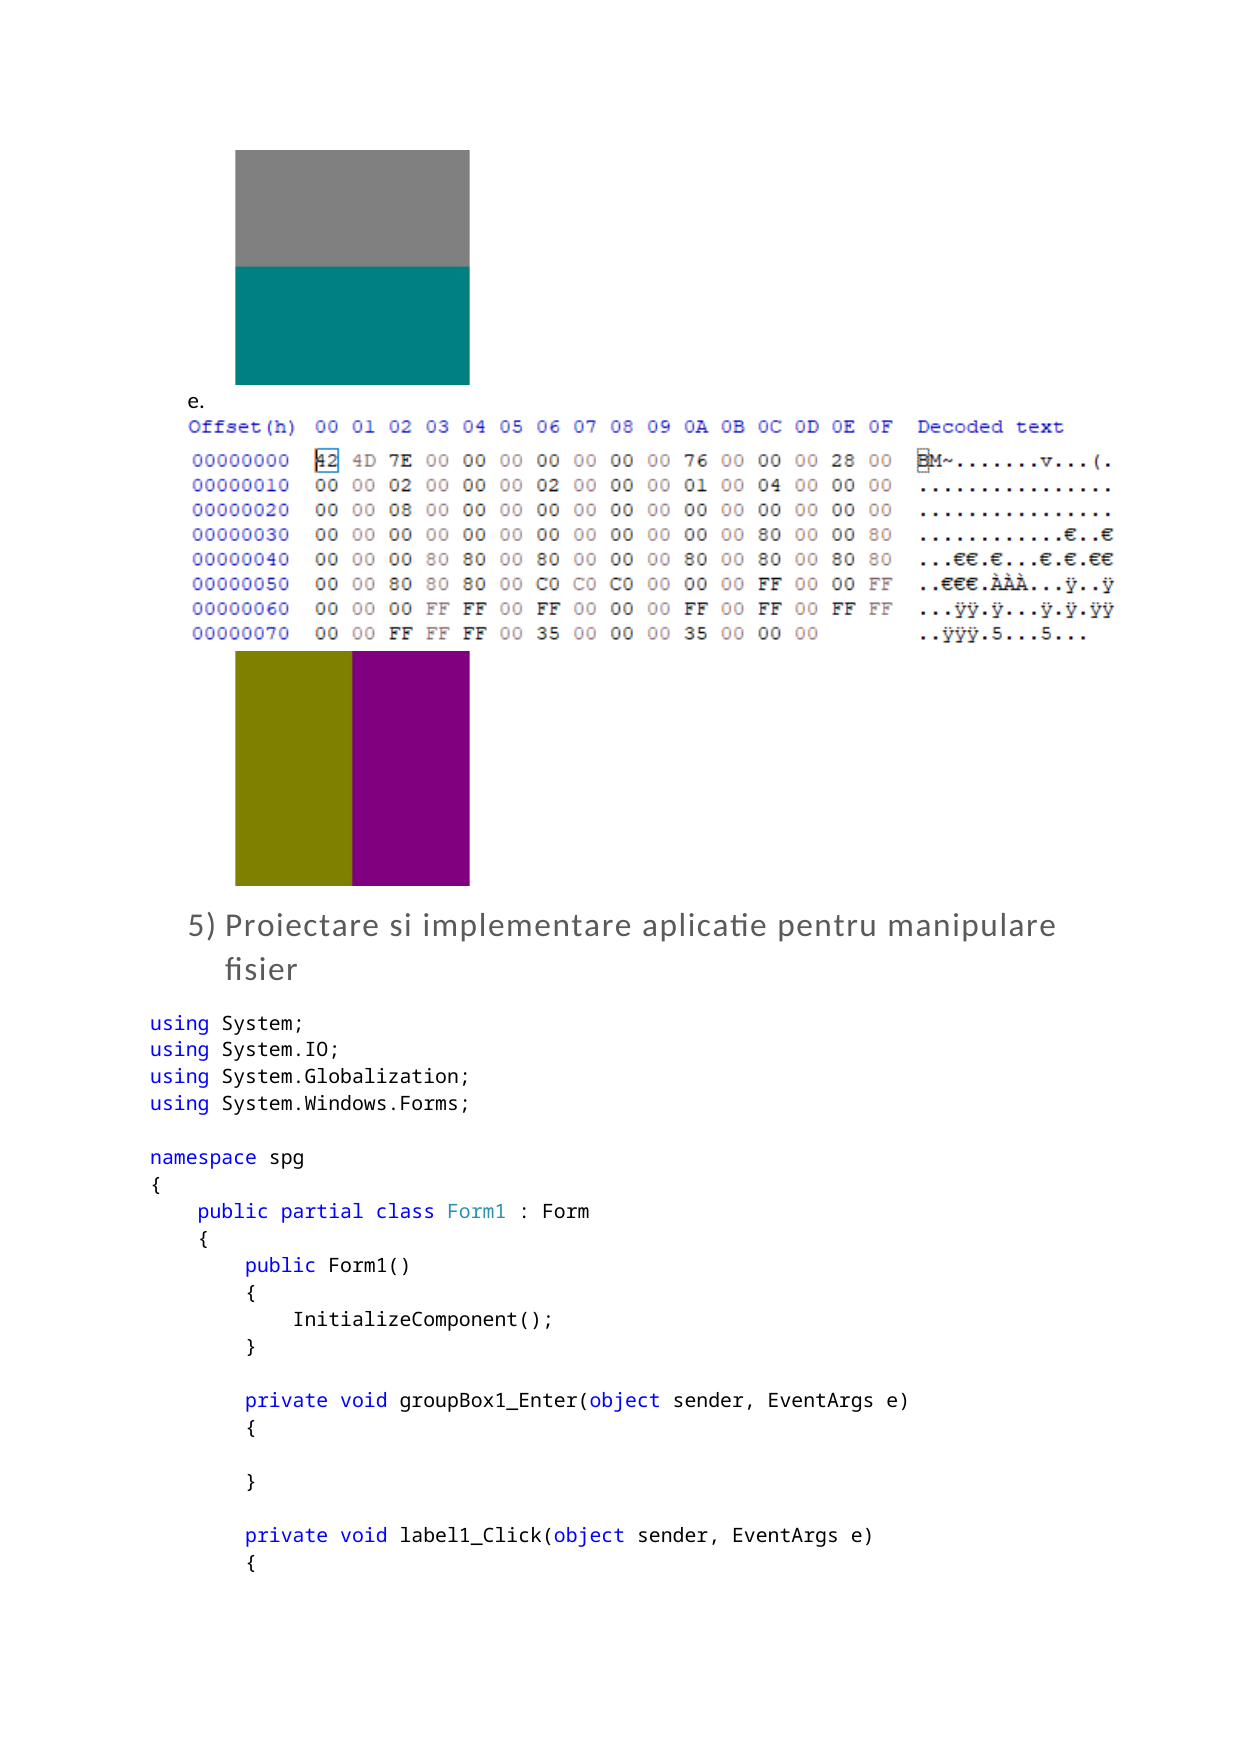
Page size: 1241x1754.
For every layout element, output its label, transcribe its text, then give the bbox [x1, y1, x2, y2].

text } [150, 1467, 1090, 1494]
text private void label1_Click(object sender, EventArgs e) [150, 1521, 1090, 1548]
text public Form1() [150, 1252, 1090, 1278]
text } [150, 1332, 1090, 1359]
text InitializeComponent(); [150, 1306, 1090, 1332]
text using System; [150, 1009, 1090, 1036]
text { [150, 1224, 1090, 1252]
text { [150, 1278, 1090, 1306]
picture [235, 150, 470, 385]
text { [150, 1548, 1090, 1575]
text { [150, 1413, 1090, 1440]
picture [235, 651, 470, 886]
text private void groupBox1_Enter(object sender, EventArgs e) [150, 1386, 1090, 1413]
text namespace spg [150, 1144, 1090, 1171]
text using System.Windows.Forms; [150, 1090, 1090, 1117]
text { [150, 1171, 1090, 1198]
text public partial class Form1 : Form [150, 1198, 1090, 1224]
text using System.IO; [150, 1036, 1090, 1063]
subtitle Proiectare si implementare aplicatie pentru manipulare fisier [187, 904, 1090, 989]
text using System.Globalization; [150, 1063, 1090, 1090]
picture [187, 416, 1128, 649]
